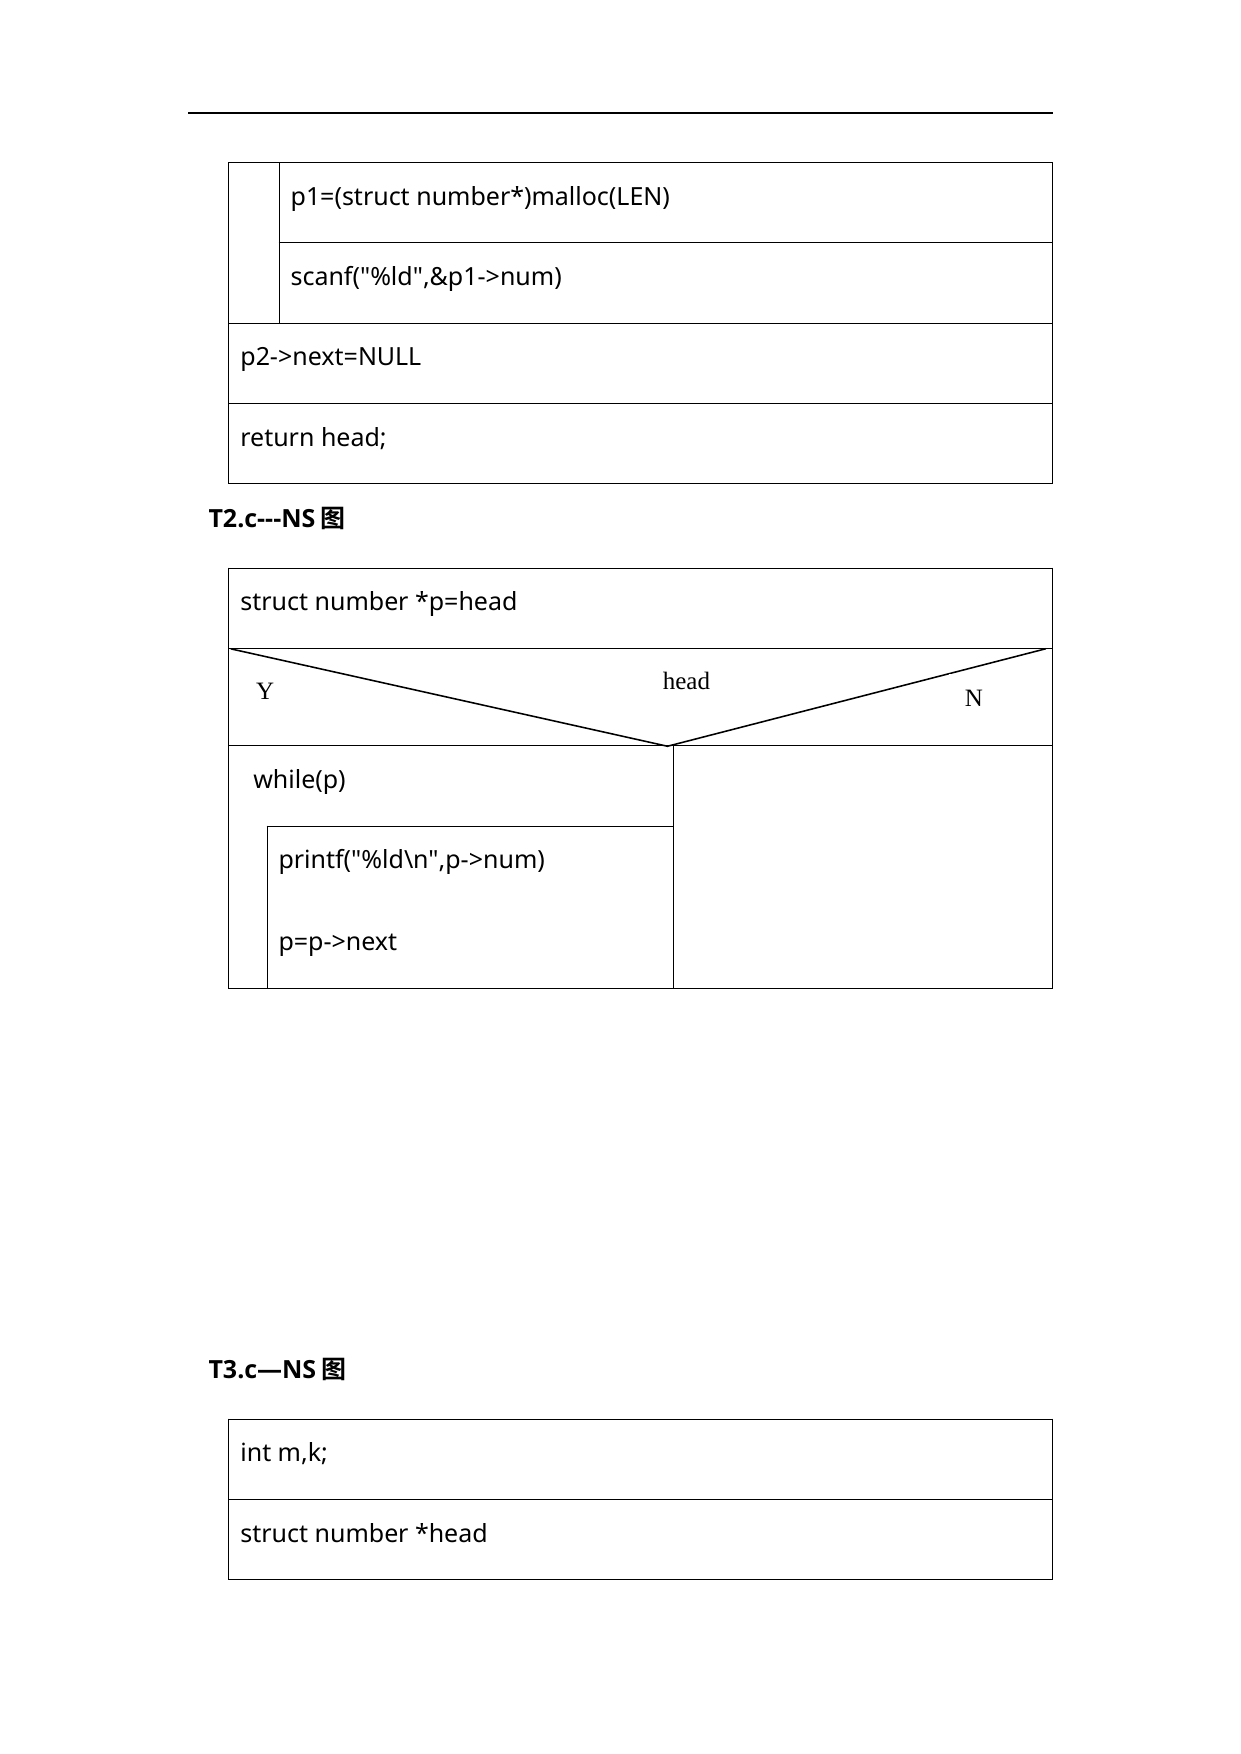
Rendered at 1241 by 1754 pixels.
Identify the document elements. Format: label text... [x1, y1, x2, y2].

table_header int m,k; [229, 1420, 1052, 1499]
table_cell p2->next=NULL [229, 324, 1052, 403]
table_cell while(p) [229, 746, 673, 826]
table_cell scanf("%ld",&p1->num) [280, 243, 1052, 323]
table_cell [674, 746, 1052, 988]
table_header struct number *p=head [229, 569, 1052, 648]
table_cell struct number *head [229, 1500, 1052, 1579]
table_cell p1=(struct number*)malloc(LEN) [280, 163, 1052, 242]
text T2.c---NS图 [187, 484, 1053, 549]
table_cell [955, 649, 1052, 745]
table_cell printf("%ld\n",p->num) p=p->next [268, 827, 673, 988]
table_cell [229, 826, 267, 988]
text T3.c—NS图 [187, 1335, 1053, 1400]
table_cell return head; [229, 404, 1052, 483]
table_cell [240, 649, 1037, 745]
table_cell [229, 649, 653, 745]
